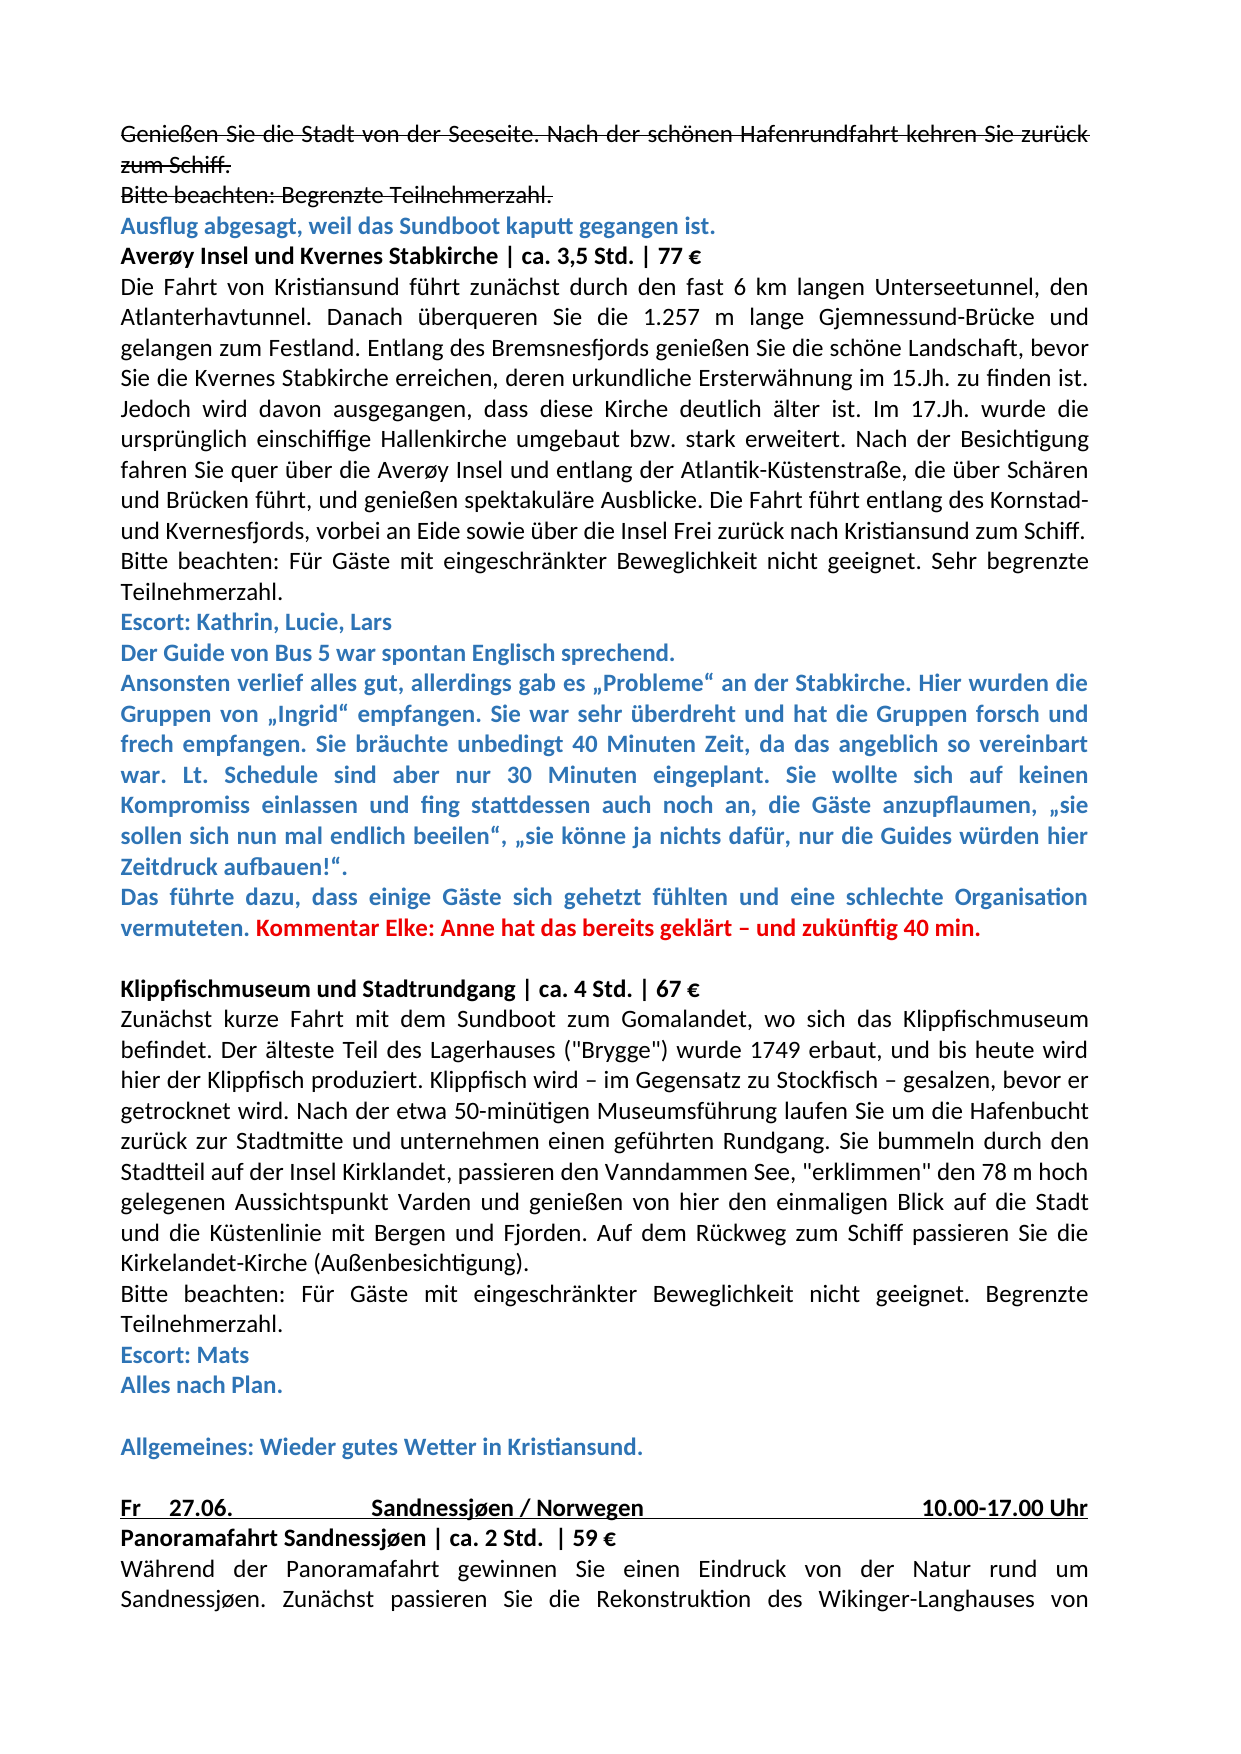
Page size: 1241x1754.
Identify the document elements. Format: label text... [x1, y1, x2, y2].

text Escort: Mats [120, 1339, 1090, 1369]
text Klippfischmuseum und Stadtrundgang | ca. 4 Std. | 67 € [120, 973, 1090, 1003]
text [120, 1553, 1090, 1614]
text Das führte dazu, dass einige Gäste sich gehetzt fühlten und eine schlechte Organisation vermuteten. Kommentar Elke: Anne hat das bereits geklärt – und zukünftig 40 min. [120, 881, 1090, 942]
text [120, 118, 1090, 135]
text Allgemeines: Wieder gutes Wetter in Kristiansund. [120, 1431, 1090, 1461]
text Escort: Kathrin, Lucie, Lars [120, 607, 1090, 637]
text Alles nach Plan. [120, 1369, 1090, 1400]
text Fr 27.06. Sandnessjøen / Norwegen 10.00-17.00 Uhr [120, 1492, 1090, 1522]
text Bitte beachten: Für Gäste mit eingeschränkter Beweglichkeit nicht geeignet. Sehr begrenzte Teilnehmerzahl. [120, 546, 1090, 607]
text Bitte beachten: Für Gäste mit eingeschränkter Beweglichkeit nicht geeignet. Begrenzte Teilnehmerzahl. [120, 1278, 1090, 1339]
text Zunächst kurze Fahrt mit dem Sundboot zum Gomalandet, wo sich das Klippfischmuseum befindet. Der älteste Teil des Lagerhauses ("Brygge") wurde 1749 erbaut, und bis heute wird hier der Klippfisch produziert. Klippfisch wird – im Gegensatz zu Stockfisch – gesalzen, bevor er getrocknet wird. Nach der etwa 50-minütigen Museumsführung laufen Sie um die Hafenbucht zurück zur Stadtmitte und unternehmen einen geführten Rundgang. Sie bummeln durch den Stadtteil auf der Insel Kirklandet, passieren den Vanndammen See, "erklimmen" den 78 m hoch gelegenen Aussichtspunkt Varden und genießen von hier den einmaligen Blick auf die Stadt und die Küstenlinie mit Bergen und Fjorden. Auf dem Rückweg zum Schiff passieren Sie die Kirkelandet-Kirche (Außenbesichtigung). [120, 1003, 1090, 1278]
text Bitte beachten: Begrenzte Teilnehmerzahl. [120, 179, 1090, 210]
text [120, 136, 1090, 179]
text Ausflug abgesagt, weil das Sundboot kaputt gegangen ist. [120, 210, 1090, 240]
text Averøy Insel und Kvernes Stabkirche | ca. 3,5 Std. | 77 € [120, 240, 1090, 271]
text Der Guide von Bus 5 war spontan Englisch sprechend. [120, 637, 1090, 668]
text Ansonsten verlief alles gut, allerdings gab es „Probleme“ an der Stabkirche. Hier wurden die Gruppen von „Ingrid“ empfangen. Sie war sehr überdreht und hat die Gruppen forsch und frech empfangen. Sie bräuchte unbedingt 40 Minuten Zeit, da das angeblich so vereinbart war. Lt. Schedule sind aber nur 30 Minuten eingeplant. Sie wollte sich auf keinen Kompromiss einlassen und fing stattdessen auch noch an, die Gäste anzupflaumen, „sie sollen sich nun mal endlich beeilen“, „sie könne ja nichts dafür, nur die Guides würden hier Zeitdruck aufbauen!“. [120, 668, 1090, 881]
text Die Fahrt von Kristiansund führt zunächst durch den fast 6 km langen Unterseetunnel, den Atlanterhavtunnel. Danach überqueren Sie die 1.257 m lange Gjemnessund-Brücke und gelangen zum Festland. Entlang des Bremsnesfjords genießen Sie die schöne Landschaft, bevor Sie die Kvernes Stabkirche erreichen, deren urkundliche Ersterwähnung im 15.Jh. zu finden ist. Jedoch wird davon ausgegangen, dass diese Kirche deutlich älter ist. Im 17.Jh. wurde die ursprünglich einschiffige Hallenkirche umgebaut bzw. stark erweitert. Nach der Besichtigung fahren Sie quer über die Averøy Insel und entlang der Atlantik-Küstenstraße, die über Schären und Brücken führt, und genießen spektakuläre Ausblicke. Die Fahrt führt entlang des Kornstad- und Kvernesfjords, vorbei an Eide sowie über die Insel Frei zurück nach Kristiansund zum Schiff. [120, 271, 1090, 546]
text Panoramafahrt Sandnessjøen | ca. 2 Std. | 59 € [120, 1522, 1090, 1553]
